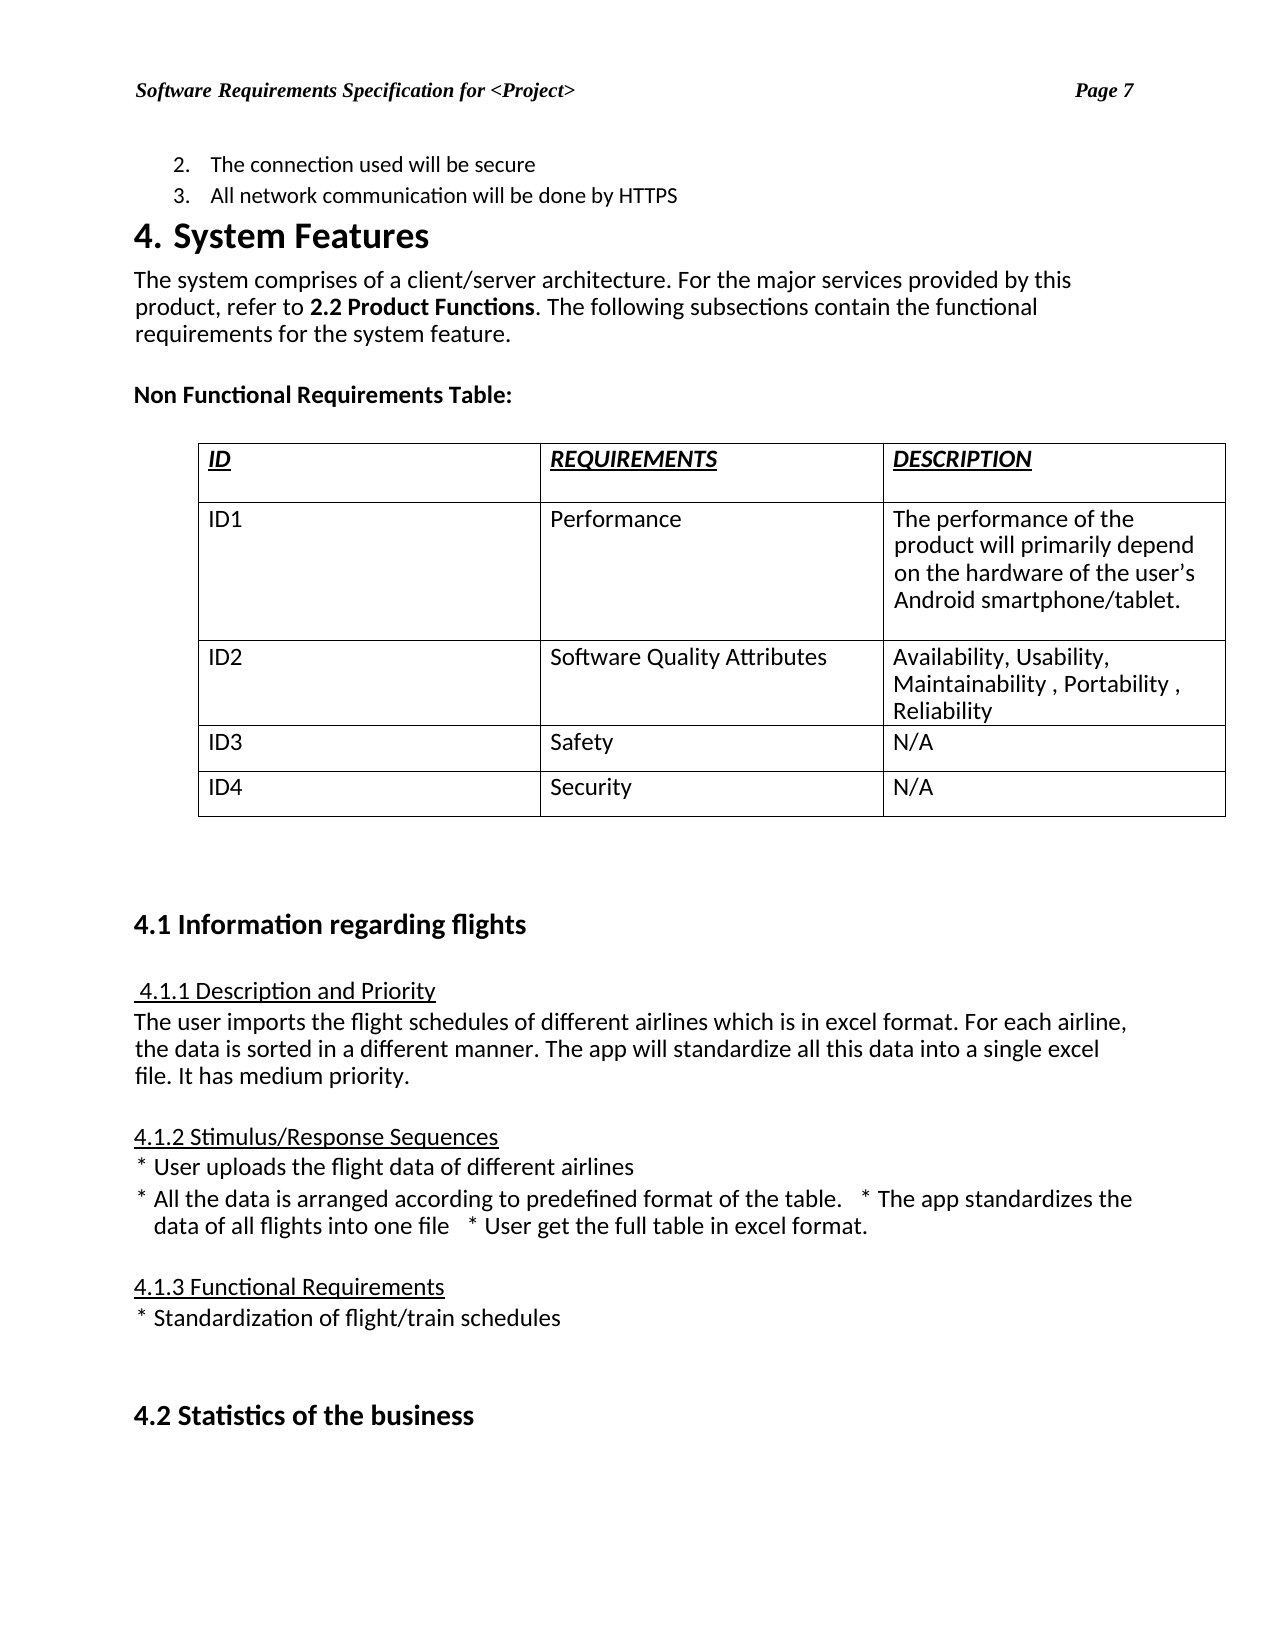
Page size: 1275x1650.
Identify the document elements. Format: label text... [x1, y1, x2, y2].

subtitle 4.1.1 Description and Priority [134, 975, 1138, 1006]
subtitle 4. System Features [134, 212, 1138, 257]
table_header ID [199, 444, 540, 502]
list The connection used will be secure [173, 151, 1138, 178]
text The system comprises of a client/server architecture. For the major services provided by this product, refer to 2.2 Product Functions. The following subsections contain the functional requirements for the system feature. [134, 267, 1138, 349]
table_cell Security [541, 772, 883, 816]
subtitle 4.1.2 Stimulus/Response Sequences [134, 1121, 1138, 1151]
table_cell Performance [541, 503, 883, 640]
subtitle 4.1 Information regarding flights [134, 906, 1138, 942]
subtitle 4.2 Statistics of the business [134, 1397, 1138, 1432]
table_cell ID4 [199, 772, 540, 816]
table_cell N/A [884, 726, 1225, 771]
text Non Functional Requirements Table: [134, 379, 1138, 410]
table_header DESCRIPTION [884, 444, 1225, 502]
table_cell ID2 [199, 641, 540, 725]
table_cell Safety [541, 726, 883, 771]
table_cell ID3 [199, 726, 540, 771]
list Standardization of flight/train schedules [135, 1304, 1138, 1331]
list User uploads the flight data of different airlines [135, 1154, 1138, 1181]
table_cell N/A [884, 772, 1225, 816]
table_cell Availability, Usability, Maintainability , Portability , Reliability [884, 641, 1225, 725]
text 4.1.3 Functional Requirements [134, 1271, 1138, 1302]
table_header REQUIREMENTS [541, 444, 883, 502]
table_cell ID1 [199, 503, 540, 640]
table_cell The performance of the product will primarily depend on the hardware of the user’s Android smartphone/tablet. [884, 503, 1225, 640]
list All network communication will be done by HTTPS [173, 181, 1138, 209]
text The user imports the flight schedules of different airlines which is in excel format. For each airline, the data is sorted in a different manner. The app will standardize all this data into a single excel file. It has medium priority. [134, 1008, 1138, 1091]
table_cell Software Quality Attributes [541, 641, 883, 725]
list All the data is arranged according to predefined format of the table. * The app standardizes the data of all flights into one file * User get the full table in excel format. [135, 1186, 1138, 1241]
